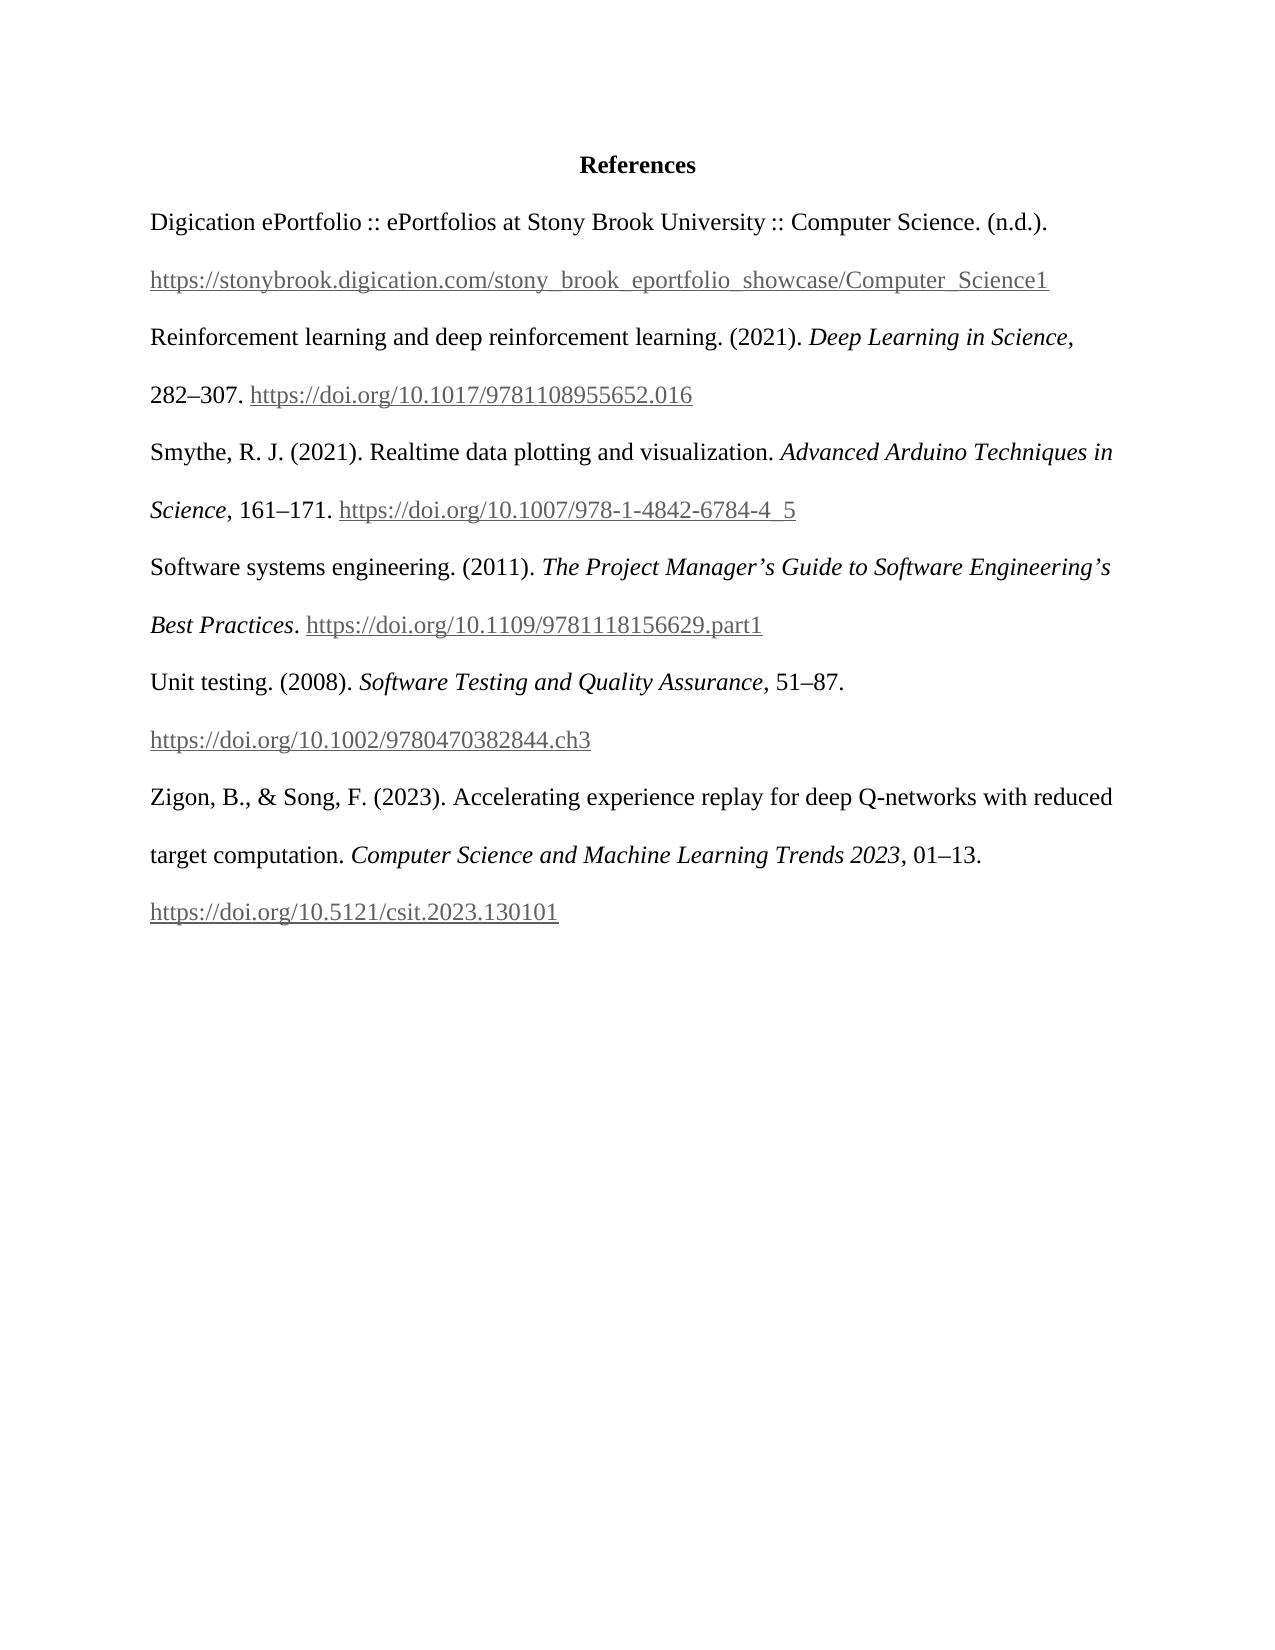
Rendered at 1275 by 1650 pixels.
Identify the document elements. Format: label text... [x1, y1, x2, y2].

text Smythe, R. J. (2021). Realtime data plotting and visualization. Advanced Arduino Techniques in Science, 161–171. https://doi.org/10.1007/978-1-4842-6784-4_5 [150, 437, 1125, 524]
text Software systems engineering. (2011). The Project Manager’s Guide to Software Engineering’s Best Practices. https://doi.org/10.1109/9781118156629.part1 [150, 552, 1125, 639]
text Digication ePortfolio :: ePortfolios at Stony Brook University :: Computer Science. (n.d.). https://stonybrook.digication.com/stony_brook_eportfolio_showcase/Computer_Science1 [150, 207, 1125, 294]
text Unit testing. (2008). Software Testing and Quality Assurance, 51–87. https://doi.org/10.1002/9780470382844.ch3 [150, 667, 1125, 754]
text Reinforcement learning and deep reinforcement learning. (2021). Deep Learning in Science, 282–307. https://doi.org/10.1017/9781108955652.016 [150, 322, 1125, 409]
text Zigon, B., & Song, F. (2023). Accelerating experience replay for deep Q-networks with reduced target computation. Computer Science and Machine Learning Trends 2023, 01–13. https://doi.org/10.5121/csit.2023.130101 [150, 782, 1125, 926]
